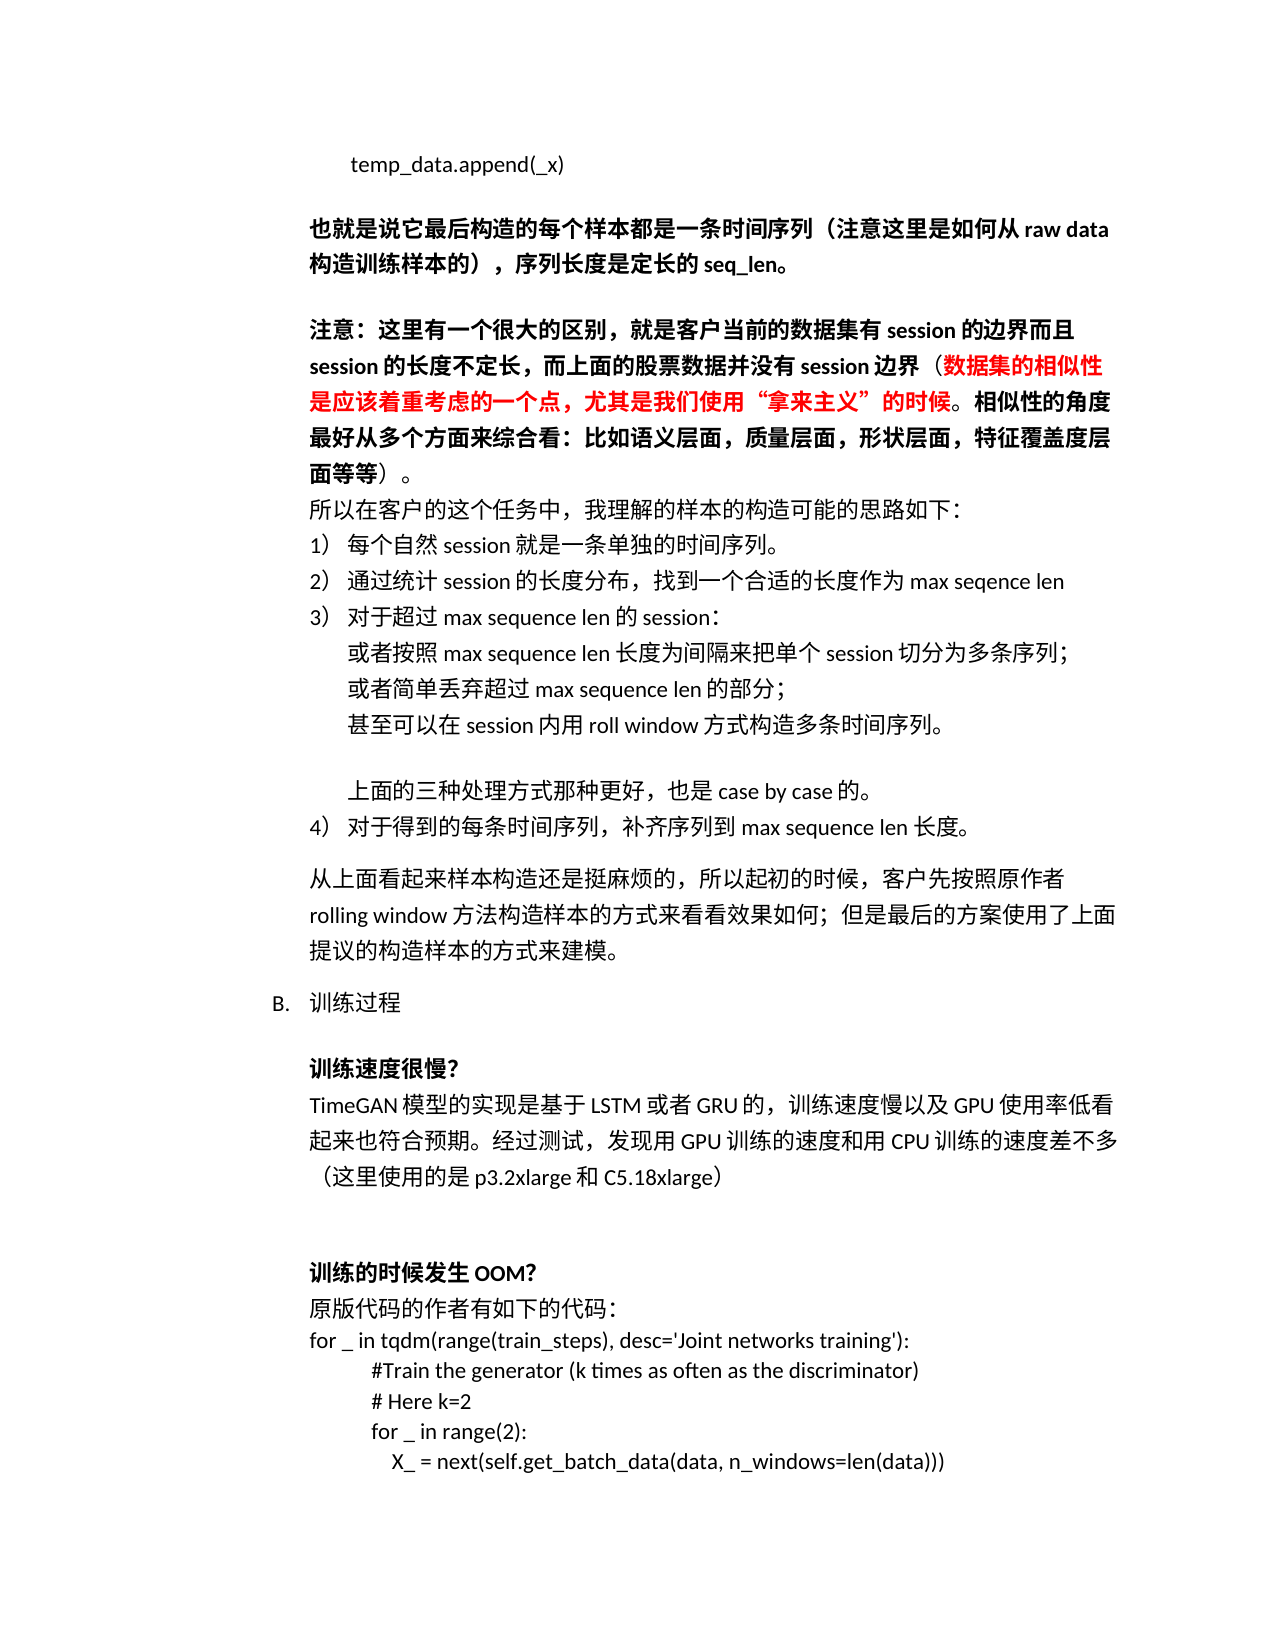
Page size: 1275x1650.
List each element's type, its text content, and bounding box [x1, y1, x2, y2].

list TimeGAN模型的实现是基于LSTM或者GRU的，训练速度慢以及GPU使用率低看起来也符合预期。经过测试，发现用GPU训练的速度和用CPU训练的速度差不多（这里使用的是p3.2xlarge和C5.18xlarge） [309, 1087, 1125, 1192]
list 对于超过max sequence len的session： [309, 599, 1125, 632]
list # Here k=2 [309, 1387, 1125, 1415]
list 也就是说它最后构造的每个样本都是一条时间序列（注意这里是如何从raw data构造训练样本的），序列长度是定长的seq_len。 [309, 210, 1125, 279]
list 通过统计session的长度分布，找到一个合适的长度作为max seqence len [309, 563, 1125, 596]
list 注意：这里有一个很大的区别，就是客户当前的数据集有session的边界而且session的长度不定长，而上面的股票数据并没有session边界（数据集的相似性是应该着重考虑的一个点，尤其是我们使用“拿来主义”的时候。相似性的角度最好从多个方面来综合看：比如语义层面，质量层面，形状层面，特征覆盖度层面等等）。 [309, 312, 1125, 489]
list #Train the generator (k times as often as the discriminator) [309, 1357, 1125, 1385]
list temp_data.append(_x) [309, 150, 1125, 178]
list X_ = next(self.get_batch_data(data, n_windows=len(data))) [309, 1447, 1125, 1475]
list 所以在客户的这个任务中，我理解的样本的构造可能的思路如下： [309, 491, 1125, 525]
text 从上面看起来样本构造还是挺麻烦的，所以起初的时候，客户先按照原作者rolling window方法构造样本的方式来看看效果如何；但是最后的方案使用了上面提议的构造样本的方式来建模。 [309, 861, 1125, 966]
list 甚至可以在session内用roll window方式构造多条时间序列。 [347, 706, 1125, 740]
list 或者简单丢弃超过max sequence len的部分； [347, 671, 1125, 704]
list 训练速度很慢？ [309, 1051, 1125, 1084]
list 上面的三种处理方式那种更好，也是case by case的。 [347, 772, 1125, 806]
list 每个自然session就是一条单独的时间序列。 [309, 527, 1125, 561]
list for _ in tqdm(range(train_steps), desc='Joint networks training'): [309, 1326, 1125, 1354]
list 原版代码的作者有如下的代码： [309, 1291, 1125, 1324]
list 对于得到的每条时间序列，补齐序列到max sequence len长度。 [309, 808, 1125, 842]
list 训练过程 [272, 985, 1125, 1018]
list for _ in range(2): [309, 1417, 1125, 1445]
list 训练的时候发生OOM？ [309, 1255, 1125, 1288]
list 或者按照max sequence len长度为间隔来把单个session切分为多条序列； [347, 635, 1125, 668]
